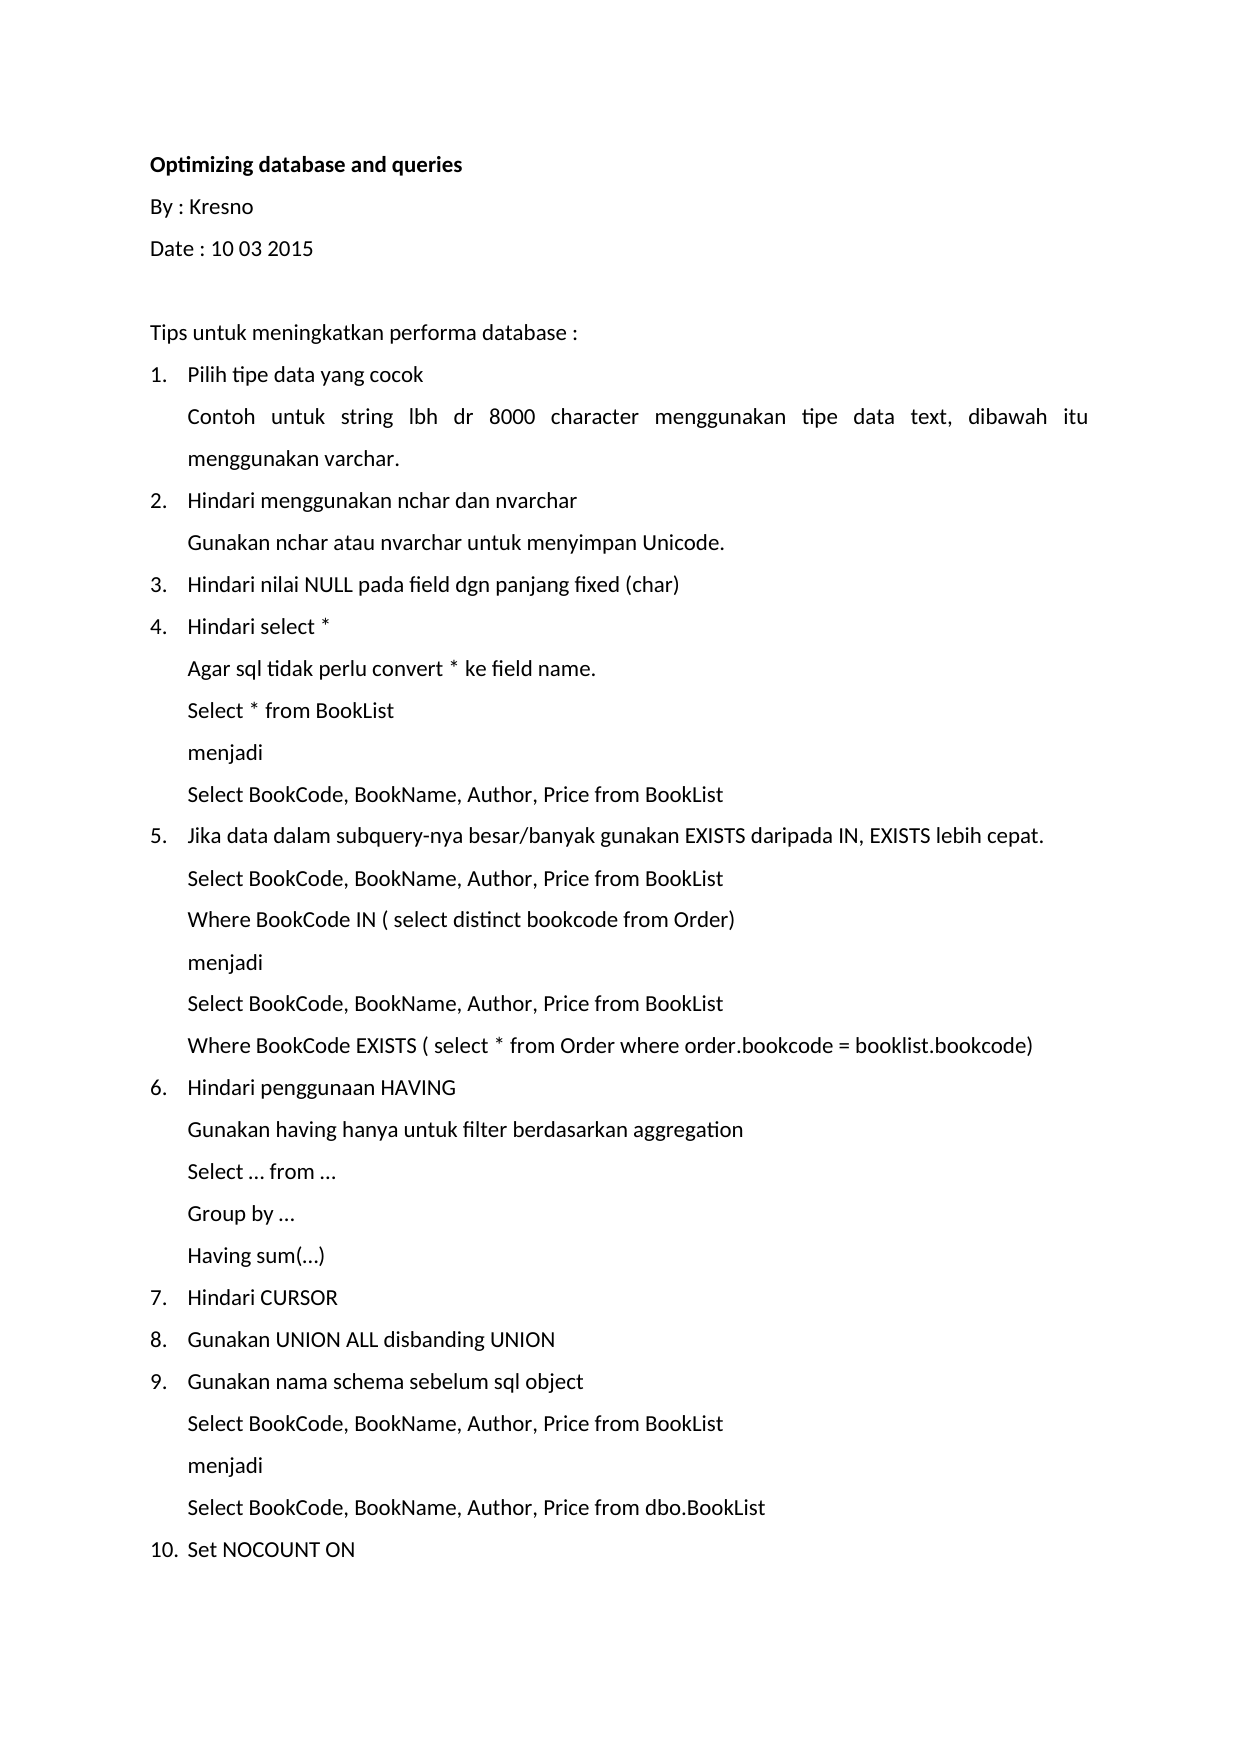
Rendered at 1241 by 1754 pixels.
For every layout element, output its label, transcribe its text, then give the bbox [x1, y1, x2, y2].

list Hindari penggunaan HAVING [150, 1073, 1090, 1102]
list Hindari select * [150, 612, 1090, 640]
list Select BookCode, BookName, Author, Price from dbo.BookList [187, 1493, 1090, 1521]
list Gunakan nama schema sebelum sql object [150, 1367, 1090, 1395]
list Gunakan nchar atau nvarchar untuk menyimpan Unicode. [187, 528, 1090, 556]
text Tips untuk meningkatkan performa database : [150, 318, 1090, 346]
list Select … from … [187, 1157, 1090, 1186]
list menjadi [187, 948, 1090, 976]
list Select * from BookList [187, 696, 1090, 724]
text By : Kresno [150, 192, 1090, 220]
list Pilih tipe data yang cocok [150, 360, 1090, 388]
list Hindari CURSOR [150, 1283, 1090, 1311]
list Jika data dalam subquery-nya besar/banyak gunakan EXISTS daripada IN, EXISTS lebih cepat. [150, 822, 1090, 850]
list menjadi [187, 738, 1090, 766]
list Select BookCode, BookName, Author, Price from BookList [187, 780, 1090, 808]
list Agar sql tidak perlu convert * ke field name. [187, 654, 1090, 682]
list Having sum(…) [187, 1241, 1090, 1269]
text Date : 10 03 2015 [150, 234, 1090, 262]
list Where BookCode IN ( select distinct bookcode from Order) [187, 906, 1090, 934]
list Select BookCode, BookName, Author, Price from BookList [187, 1409, 1090, 1437]
list Select BookCode, BookName, Author, Price from BookList [187, 864, 1090, 892]
list Gunakan UNION ALL disbanding UNION [150, 1325, 1090, 1353]
list Gunakan having hanya untuk filter berdasarkan aggregation [187, 1116, 1090, 1143]
list Select BookCode, BookName, Author, Price from BookList [187, 989, 1090, 1018]
list Hindari nilai NULL pada field dgn panjang fixed (char) [150, 570, 1090, 598]
list Hindari menggunakan nchar dan nvarchar [150, 486, 1090, 514]
list Contoh untuk string lbh dr 8000 character menggunakan tipe data text, dibawah itu menggunakan varchar. [187, 402, 1090, 472]
list Group by … [187, 1199, 1090, 1227]
list menjadi [187, 1451, 1090, 1479]
list Where BookCode EXISTS ( select * from Order where order.bookcode = booklist.bookcode) [187, 1032, 1090, 1059]
list Set NOCOUNT ON [150, 1535, 1090, 1563]
text Optimizing database and queries [150, 150, 1090, 178]
